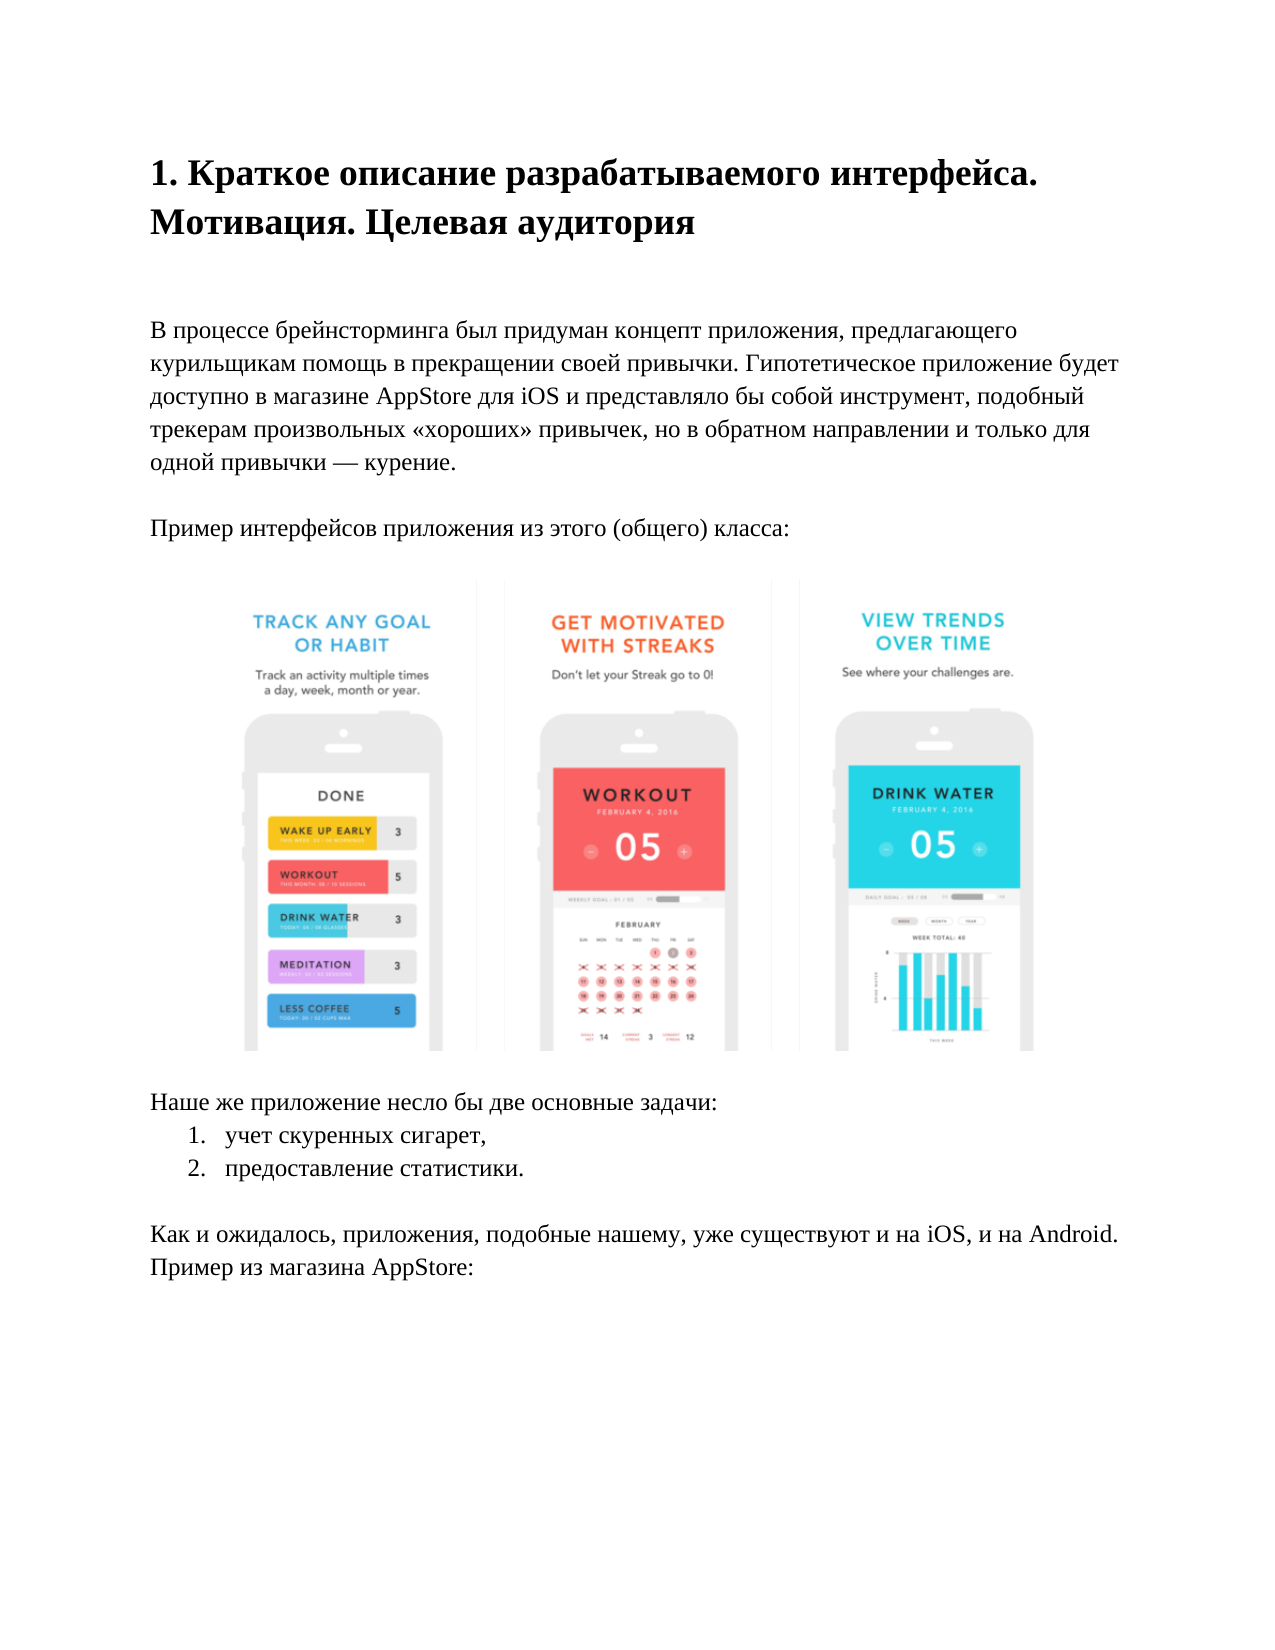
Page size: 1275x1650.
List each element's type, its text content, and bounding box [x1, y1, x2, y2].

picture [210, 579, 1065, 1051]
list предоставление статистики. [187, 1153, 1125, 1182]
list учет скуренных сигарет, [187, 1120, 1125, 1149]
text В процессе брейнсторминга был придуман концепт приложения, предлагающего курильщикам помощь в прекращении своей привычки. Гипотетическое приложение будет доступно в магазине AppStore для iOS и представляло бы собой инструмент, подобный трекерам произвольных «хороших» привычек, но в обратном направлении и только для одной привычки — курение. [150, 315, 1125, 476]
text Наше же приложение несло бы две основные задачи: [150, 1087, 1125, 1116]
text Пример интерфейсов приложения из этого (общего) класса: [150, 513, 1125, 542]
text 1. Краткое описание разрабатываемого интерфейса. Мотивация. Целевая аудитория [150, 150, 1125, 243]
text Как и ожидалось, приложения, подобные нашему, уже существуют и на iOS, и на Android. Пример из магазина AppStore: [150, 1219, 1125, 1281]
